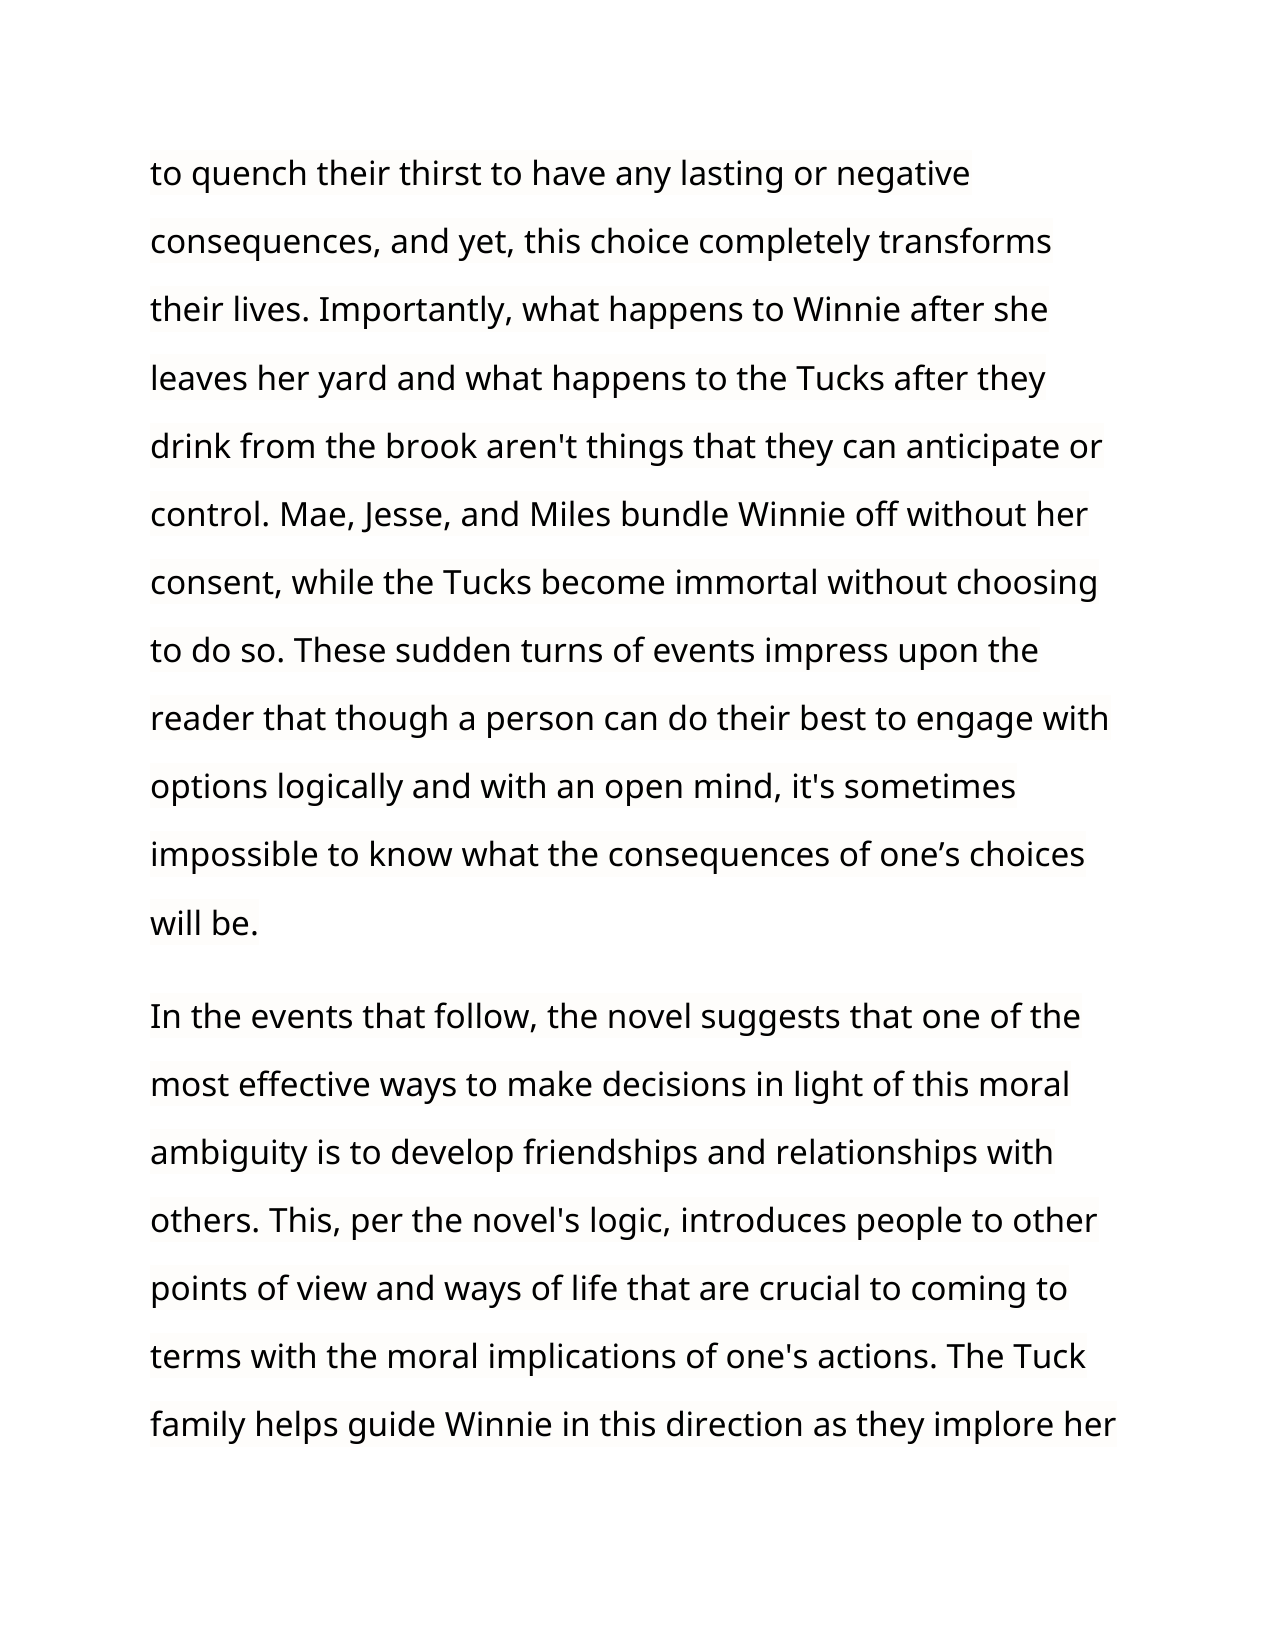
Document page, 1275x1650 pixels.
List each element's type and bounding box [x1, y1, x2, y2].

text [150, 150, 1125, 945]
text [150, 992, 1125, 1447]
